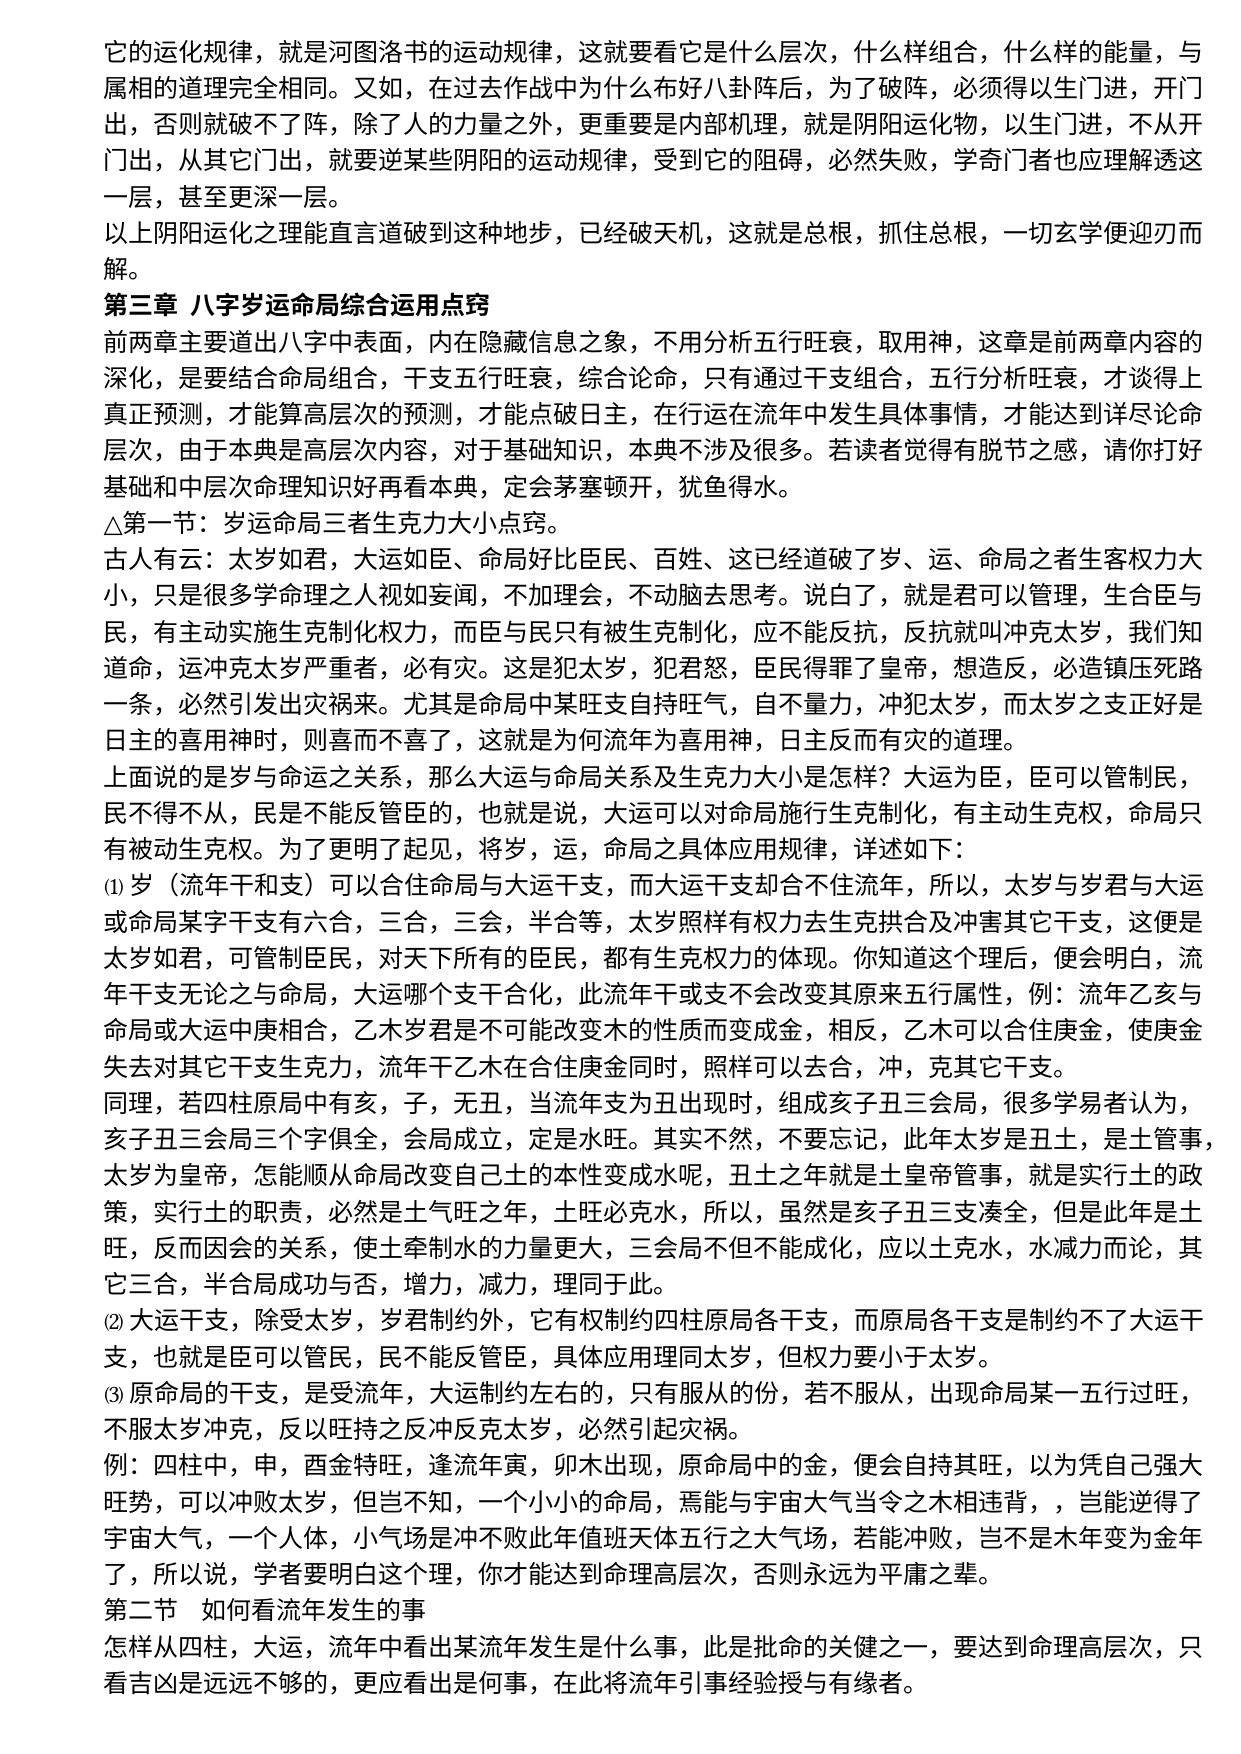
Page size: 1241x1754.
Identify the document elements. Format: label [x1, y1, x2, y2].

text [103, 32, 1205, 286]
text [103, 286, 1205, 1699]
